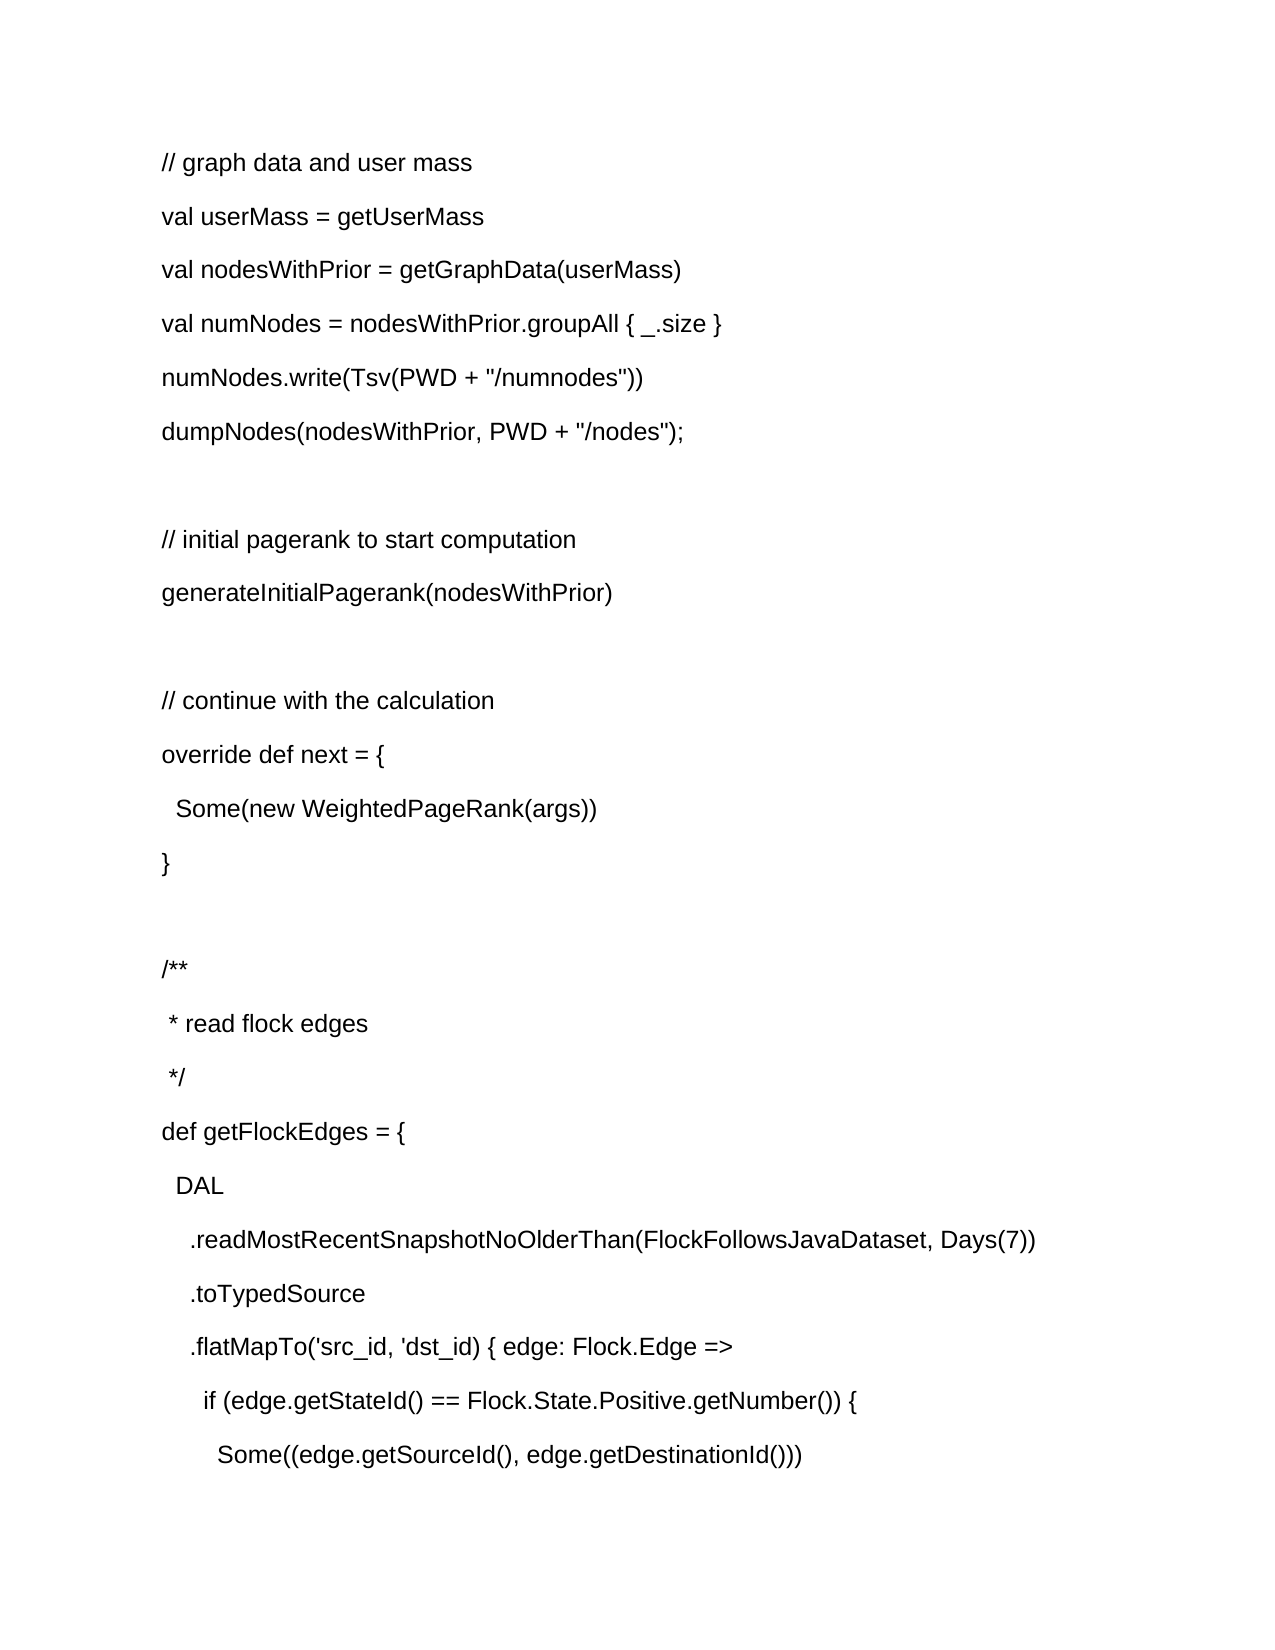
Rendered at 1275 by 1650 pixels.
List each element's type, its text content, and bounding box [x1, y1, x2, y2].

text numNodes.write(Tsv(PWD + "/numnodes")) [148, 363, 1127, 392]
text val numNodes = nodesWithPrior.groupAll { _.size } [148, 309, 1127, 338]
text .readMostRecentSnapshotNoOlderThan(FlockFollowsJavaDataset, Days(7)) [148, 1225, 1127, 1253]
text dumpNodes(nodesWithPrior, PWD + "/nodes"); [148, 417, 1127, 446]
text val nodesWithPrior = getGraphData(userMass) [148, 255, 1127, 284]
text */ [148, 1063, 1127, 1092]
text Some(new WeightedPageRank(args)) [148, 794, 1127, 823]
text val userMass = getUserMass [148, 201, 1127, 230]
text if (edge.getStateId() == Flock.State.Positive.getNumber()) { [148, 1386, 1127, 1415]
text // initial pagerank to start computation [148, 524, 1127, 553]
text /** [148, 955, 1127, 984]
text .flatMapTo('src_id, 'dst_id) { edge: Flock.Edge => [148, 1332, 1127, 1361]
text generateInitialPagerank(nodesWithPrior) [148, 578, 1127, 607]
text .toTypedSource [148, 1278, 1127, 1307]
text def getFlockEdges = { [148, 1117, 1127, 1146]
text Some((edge.getSourceId(), edge.getDestinationId())) [148, 1440, 1127, 1469]
text } [148, 848, 1127, 876]
text // graph data and user mass [148, 148, 1127, 176]
text // continue with the calculation [148, 686, 1127, 715]
text override def next = { [148, 740, 1127, 769]
text DAL [148, 1171, 1127, 1199]
text * read flock edges [148, 1009, 1127, 1038]
